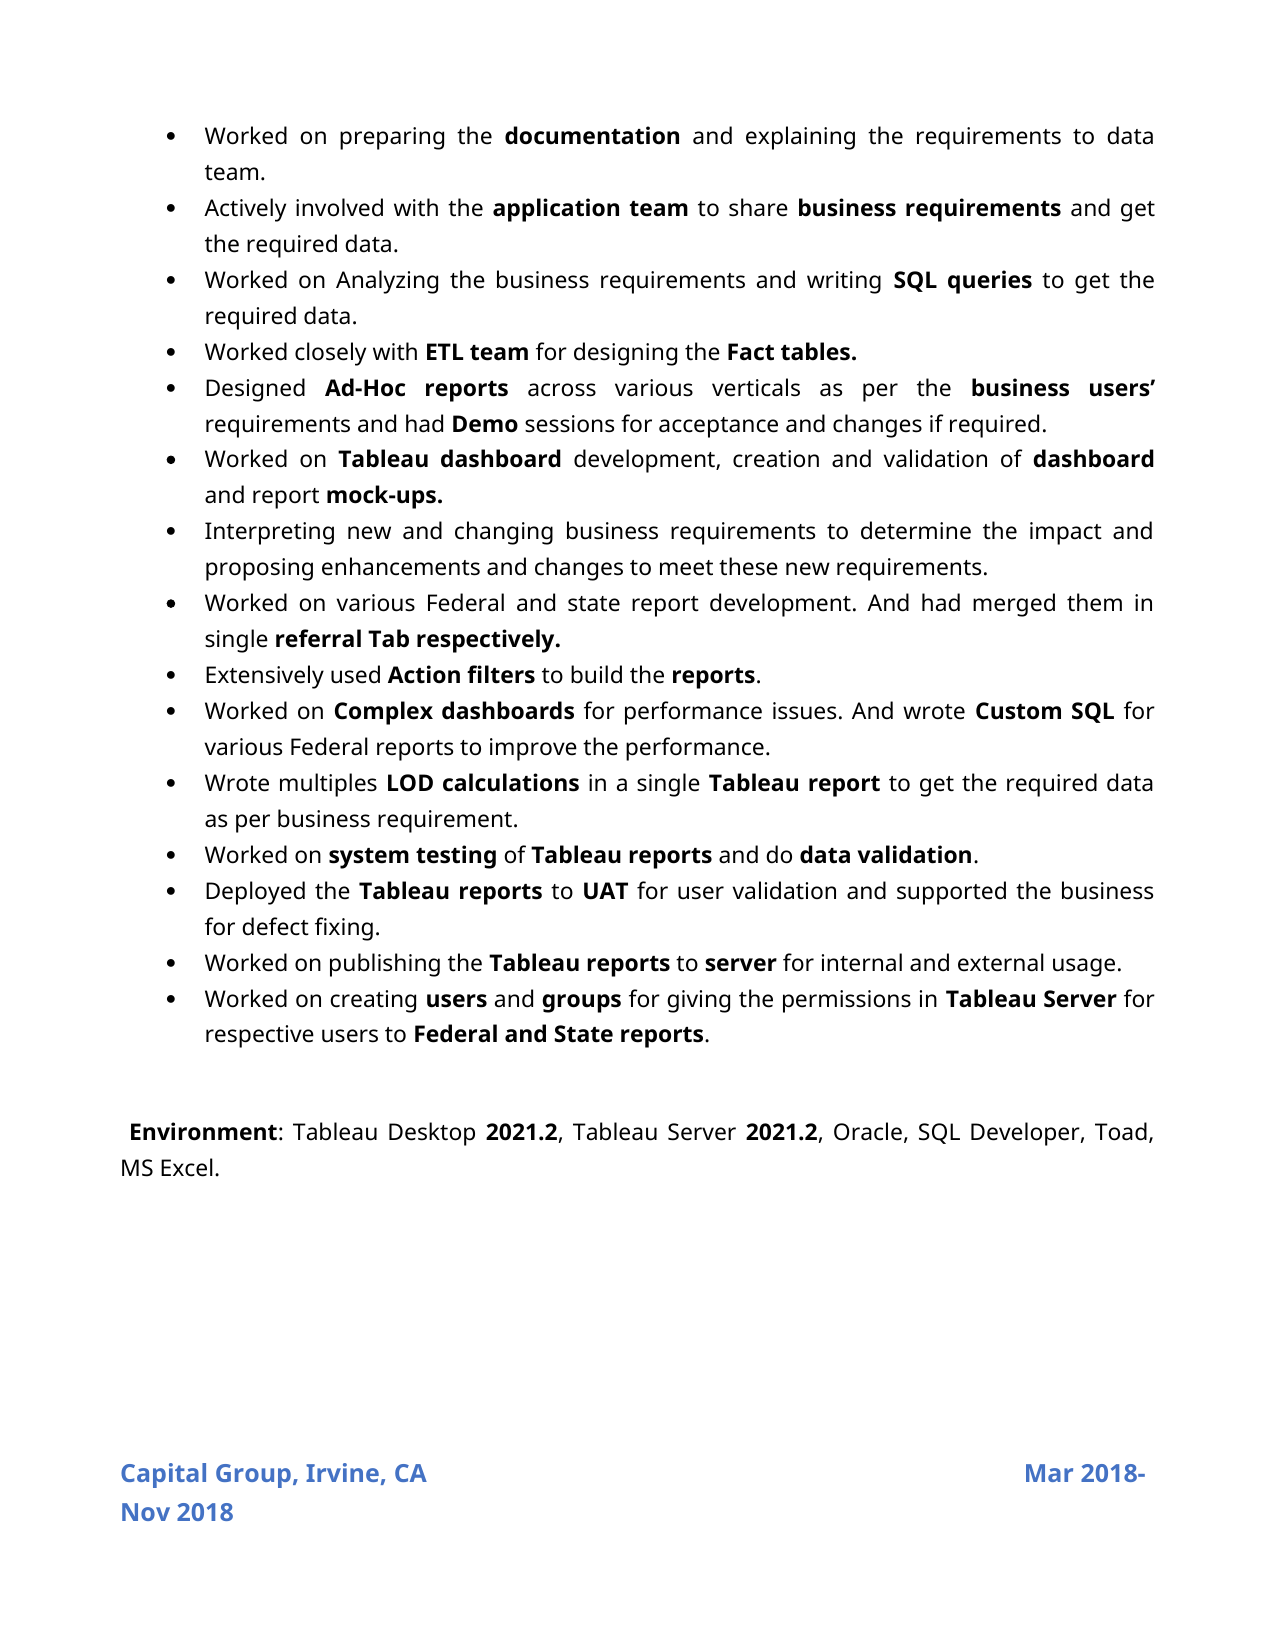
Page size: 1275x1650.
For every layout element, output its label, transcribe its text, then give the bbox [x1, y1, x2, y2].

list Actively involved with the application team to share business requirements and get the required data. [167, 192, 1155, 259]
list Worked on various Federal and state report development. And had merged them in single referral Tab respectively. [167, 587, 1155, 654]
list Worked on system testing of Tableau reports and do data validation. [167, 839, 1155, 870]
list Worked closely with ETL team for designing the Fact tables. [167, 336, 1155, 367]
list Wrote multiples LOD calculations in a single Tableau report to get the required data as per business requirement. [167, 767, 1155, 834]
list Designed Ad-Hoc reports across various verticals as per the business users’ requirements and had Demo sessions for acceptance and changes if required. [167, 372, 1155, 439]
list Deployed the Tableau reports to UAT for user validation and supported the business for defect fixing. [167, 875, 1155, 942]
list Worked on Tableau dashboard development, creation and validation of dashboard and report mock-ups. [167, 443, 1155, 511]
list Worked on preparing the documentation and explaining the requirements to data team. [167, 120, 1155, 187]
list Worked on publishing the Tableau reports to server for internal and external usage. [167, 947, 1155, 978]
list Extensively used Action filters to build the reports. [167, 659, 1155, 690]
text Environment: Tableau Desktop 2021.2, Tableau Server 2021.2, Oracle, SQL Developer, Toad, MS Excel. [120, 1116, 1155, 1183]
text Capital Group, Irvine, CA Mar 2018- Nov 2018 [120, 1456, 1155, 1529]
list Worked on Analyzing the business requirements and writing SQL queries to get the required data. [167, 264, 1155, 331]
list Worked on Complex dashboards for performance issues. And wrote Custom SQL for various Federal reports to improve the performance. [167, 695, 1155, 762]
list Interpreting new and changing business requirements to determine the impact and proposing enhancements and changes to meet these new requirements. [167, 515, 1155, 582]
list Worked on creating users and groups for giving the permissions in Tableau Server for respective users to Federal and State reports. [167, 982, 1155, 1050]
